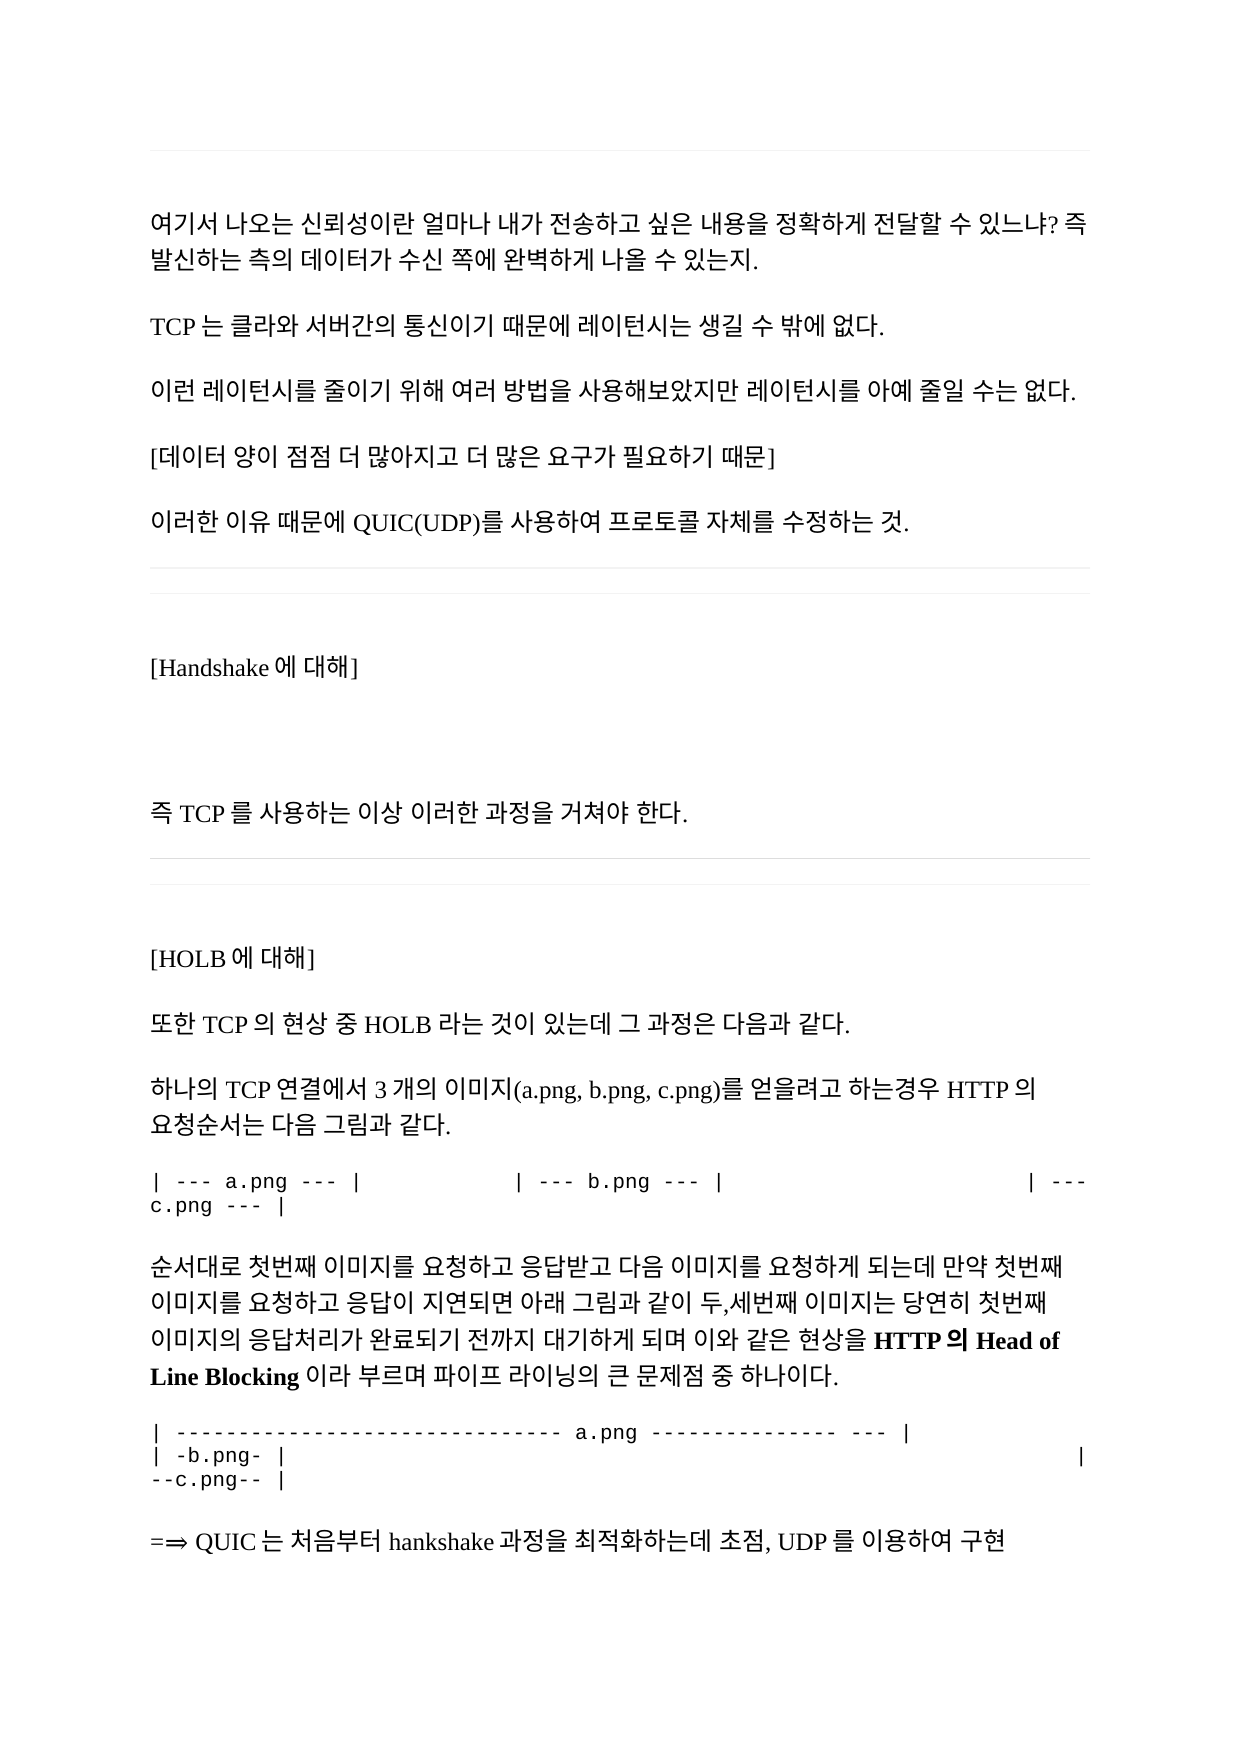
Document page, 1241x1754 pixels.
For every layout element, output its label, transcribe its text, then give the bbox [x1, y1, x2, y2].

text | --- a.png --- | | --- b.png --- | | --- c.png --- | [150, 1171, 1090, 1218]
text [HOLB에 대해] [150, 939, 1090, 975]
text [데이터 양이 점점 더 많아지고 더 많은 요구가 필요하기 때문] [150, 437, 1090, 473]
text 이런 레이턴시를 줄이기 위해 여러 방법을 사용해보았지만 레이턴시를 아예 줄일 수는 없다. [150, 372, 1090, 408]
text 즉 TCP를 사용하는 이상 이러한 과정을 거쳐야 한다. [150, 793, 1090, 829]
text 또한 TCP의 현상 중 HOLB 라는 것이 있는데 그 과정은 다음과 같다. [150, 1004, 1090, 1040]
text [Handshake에 대해] [150, 648, 1090, 684]
text 순서대로 첫번째 이미지를 요청하고 응답받고 다음 이미지를 요청하게 되는데 만약 첫번째 이미지를 요청하고 응답이 지연되면 아래 그림과 같이 두,세번째 이미지는 당연히 첫번째 이미지의 응답처리가 완료되기 전까지 대기하게 되며 이와 같은 현상을 HTTP의 Head of Line Blocking 이라 부르며 파이프 라이닝의 큰 문제점 중 하나이다. [150, 1248, 1090, 1393]
text 이러한 이유 때문에 QUIC(UDP)를 사용하여 프로토콜 자체를 수정하는 것. [150, 502, 1090, 539]
text TCP는 클라와 서버간의 통신이기 때문에 레이턴시는 생길 수 밖에 없다. [150, 306, 1090, 342]
text =⇒ QUIC는 처음부터 hankshake과정을 최적화하는데 초점, UDP를 이용하여 구현 [150, 1522, 1090, 1558]
text 하나의 TCP연결에서 3개의 이미지(a.png, b.png, c.png)를 얻을려고 하는경우 HTTP의 요청순서는 다음 그림과 같다. [150, 1069, 1090, 1142]
text 여기서 나오는 신뢰성이란 얼마나 내가 전송하고 싶은 내용을 정확하게 전달할 수 있느냐? 즉 발신하는 측의 데이터가 수신 쪽에 완벽하게 나올 수 있는지. [150, 204, 1090, 277]
text | ------------------------------- a.png --------------- --- | | -b.png- | | --c.png-- | [150, 1422, 1090, 1493]
